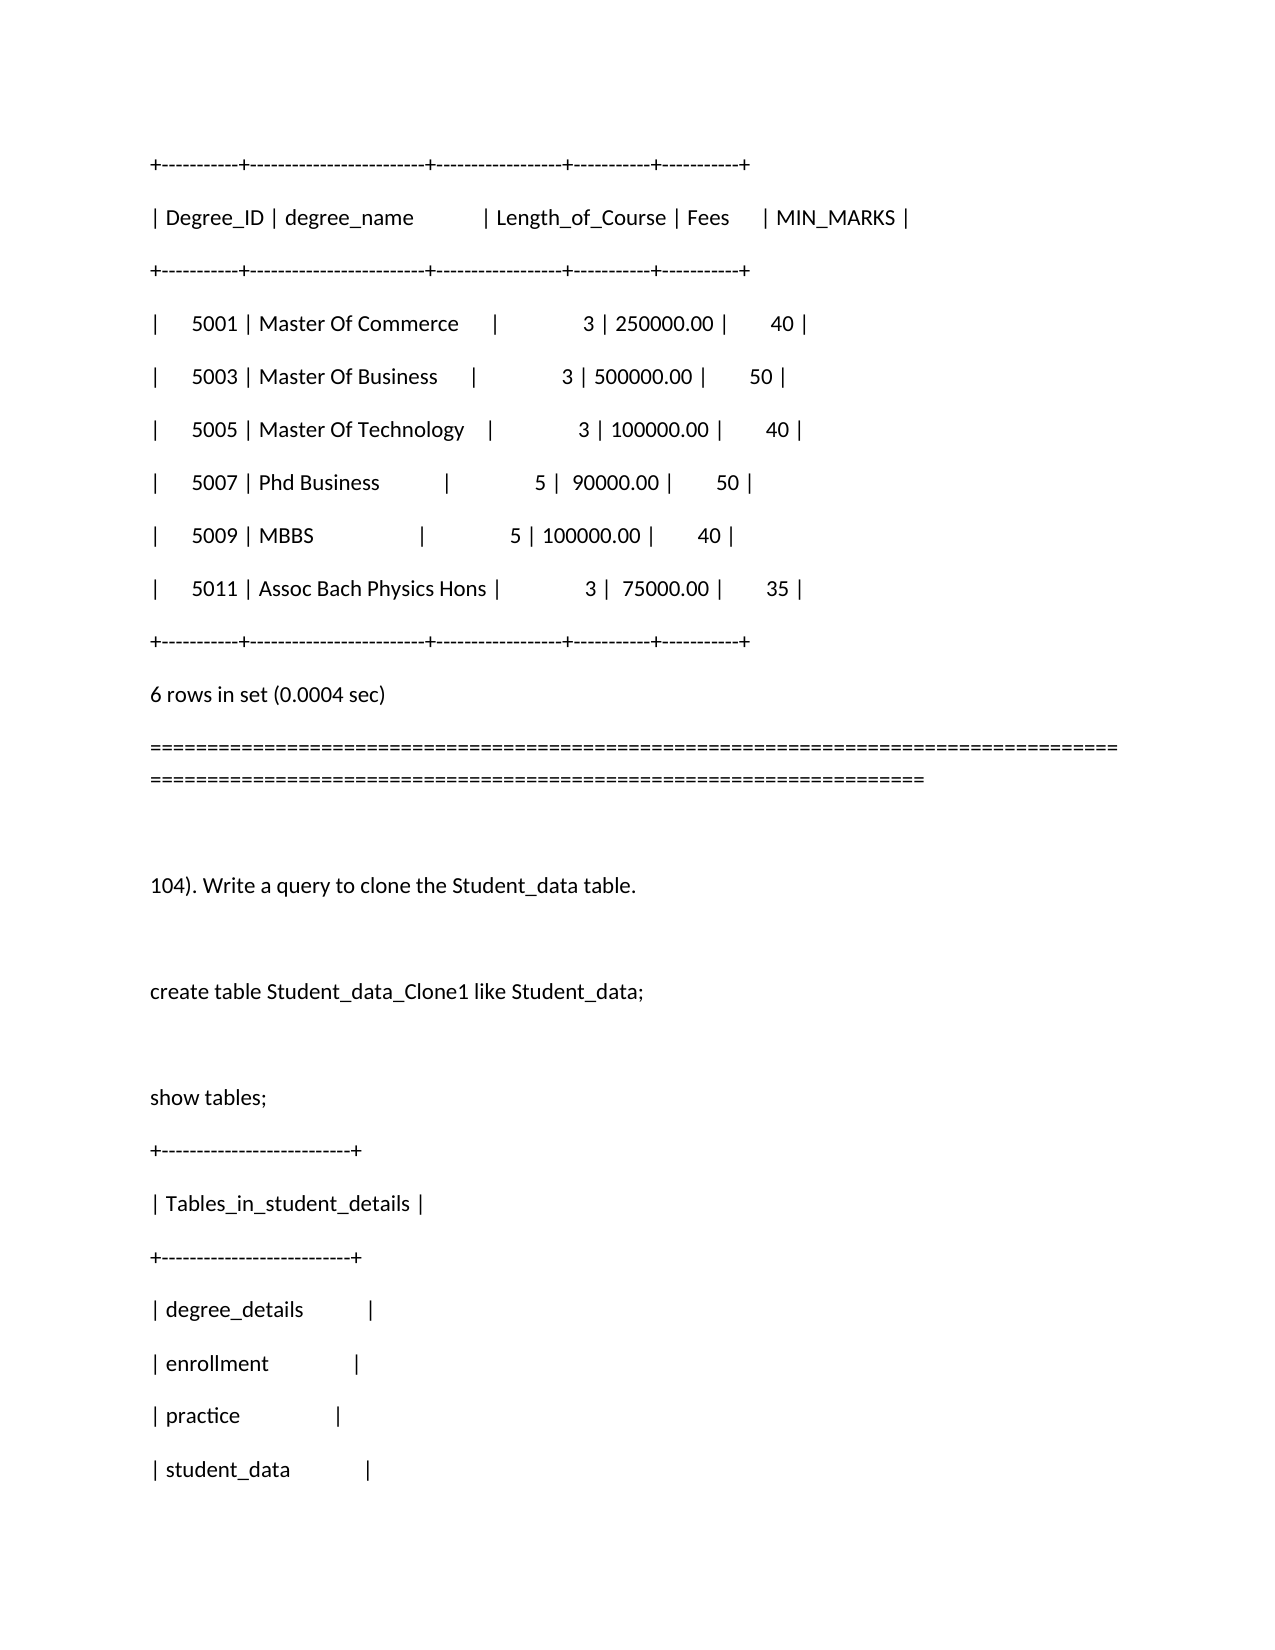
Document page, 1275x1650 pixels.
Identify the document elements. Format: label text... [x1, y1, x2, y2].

text | student_data | [150, 1455, 1125, 1483]
text +-----------+-------------------------+------------------+-----------+-----------+ [150, 256, 1125, 284]
text 104). Write a query to clone the Student_data table. [150, 871, 1125, 899]
text | Degree_ID | degree_name | Length_of_Course | Fees | MIN_MARKS | [150, 203, 1125, 231]
text | enrollment | [150, 1349, 1125, 1377]
text | 5005 | Master Of Technology | 3 | 100000.00 | 40 | [150, 415, 1125, 443]
text | practice | [150, 1402, 1125, 1430]
text ========================================================================================================================================================= [150, 733, 1125, 793]
text +---------------------------+ [150, 1243, 1125, 1271]
text | 5011 | Assoc Bach Physics Hons | 3 | 75000.00 | 35 | [150, 574, 1125, 602]
text +-----------+-------------------------+------------------+-----------+-----------+ [150, 627, 1125, 655]
text | degree_details | [150, 1296, 1125, 1324]
text | 5007 | Phd Business | 5 | 90000.00 | 50 | [150, 468, 1125, 496]
text | 5003 | Master Of Business | 3 | 500000.00 | 50 | [150, 362, 1125, 390]
text create table Student_data_Clone1 like Student_data; [150, 977, 1125, 1006]
text show tables; [150, 1083, 1125, 1112]
text | Tables_in_student_details | [150, 1189, 1125, 1218]
text 6 rows in set (0.0004 sec) [150, 680, 1125, 708]
text +---------------------------+ [150, 1137, 1125, 1164]
text | 5009 | MBBS | 5 | 100000.00 | 40 | [150, 521, 1125, 549]
text +-----------+-------------------------+------------------+-----------+-----------+ [150, 150, 1125, 178]
text | 5001 | Master Of Commerce | 3 | 250000.00 | 40 | [150, 309, 1125, 337]
